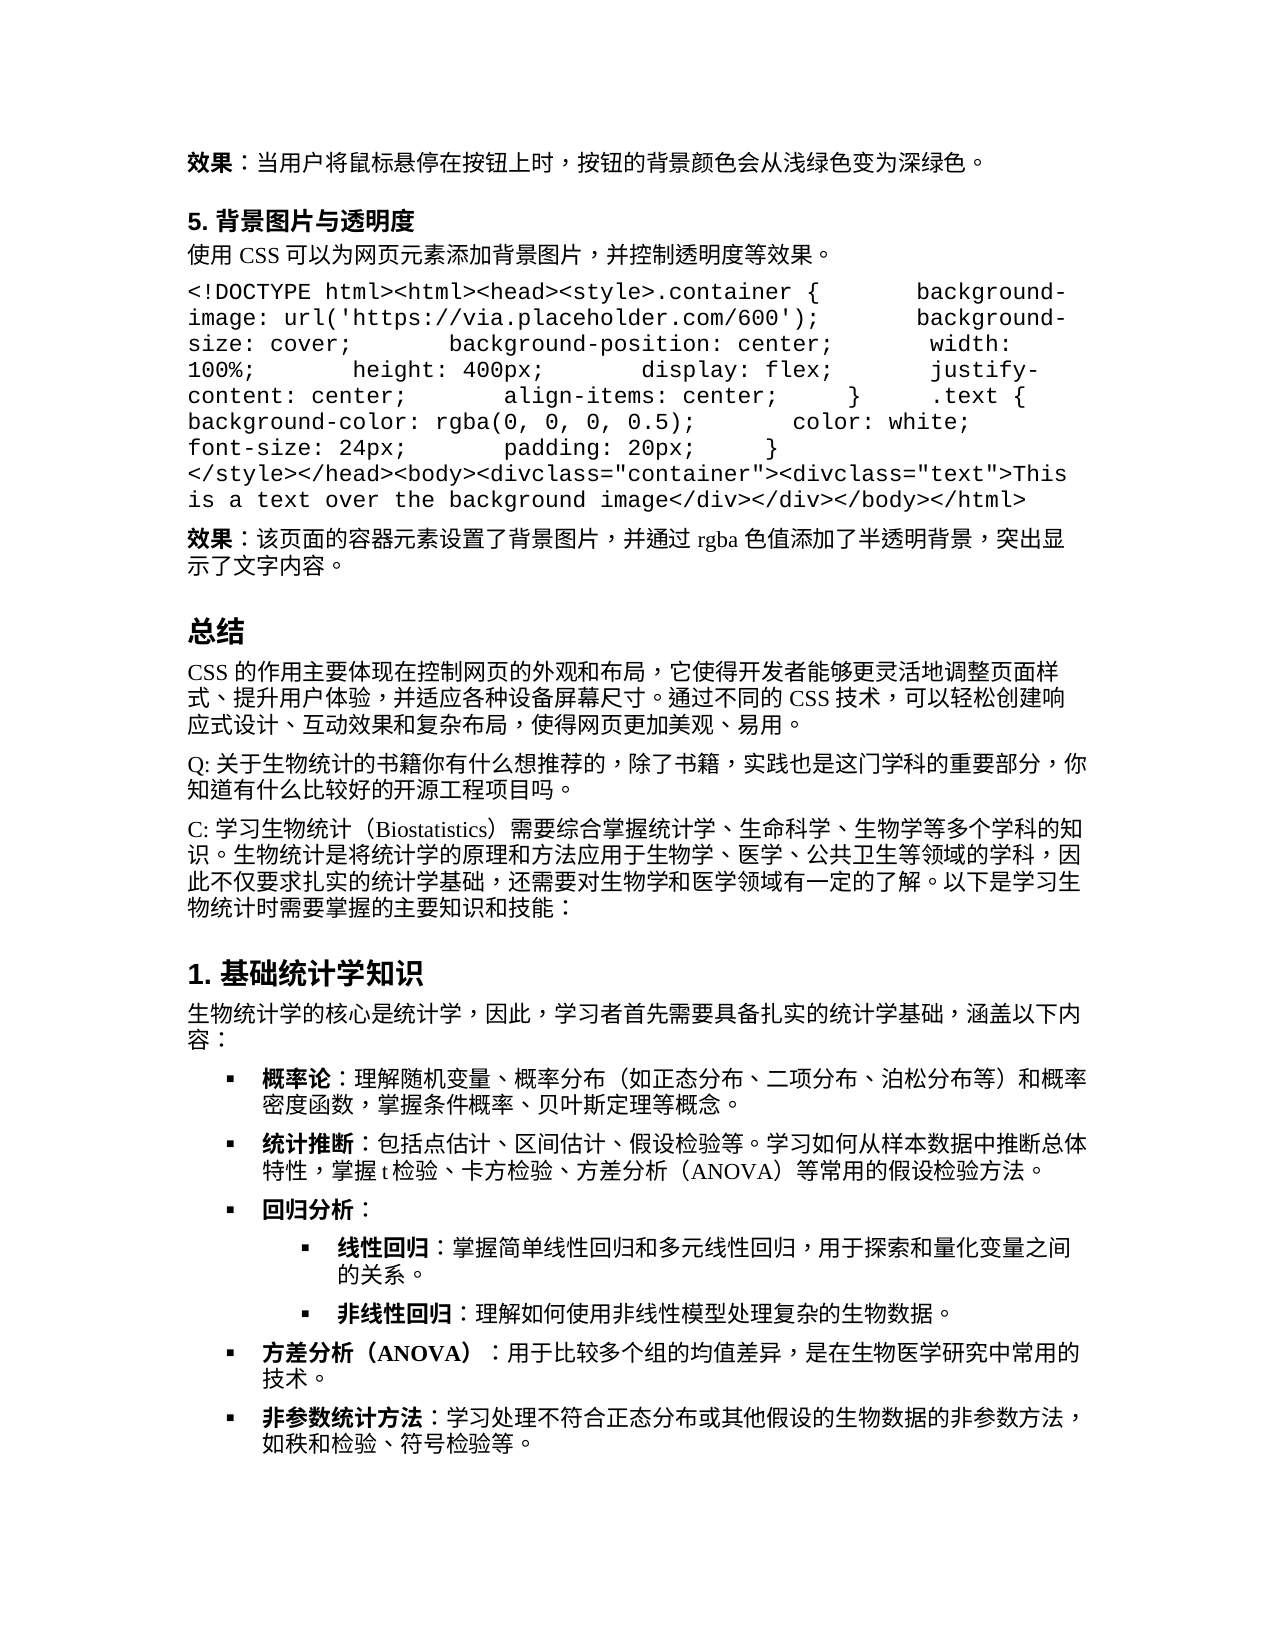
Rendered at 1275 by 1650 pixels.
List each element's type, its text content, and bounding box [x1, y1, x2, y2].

list 概率论：理解随机变量、概率分布（如正态分布、二项分布、泊松分布等）和概率密度函数，掌握条件概率、贝叶斯定理等概念。 [225, 1066, 1087, 1119]
text CSS 的作用主要体现在控制网页的外观和布局，它使得开发者能够更灵活地调整页面样式、提升用户体验，并适应各种设备屏幕尺寸。通过不同的 CSS 技术，可以轻松创建响应式设计、互动效果和复杂布局，使得网页更加美观、易用。 [187, 659, 1087, 738]
text 生物统计学的核心是统计学，因此，学习者首先需要具备扎实的统计学基础，涵盖以下内容： [187, 1001, 1087, 1054]
text 效果：当用户将鼠标悬停在按钮上时，按钮的背景颜色会从浅绿色变为深绿色。 [187, 150, 1087, 176]
list 回归分析： [225, 1197, 1087, 1223]
list 线性回归：掌握简单线性回归和多元线性回归，用于探索和量化变量之间的关系。 [300, 1236, 1087, 1288]
list 统计推断：包括点估计、区间估计、假设检验等。学习如何从样本数据中推断总体特性，掌握t检验、卡方检验、方差分析（ANOVA）等常用的假设检验方法。 [225, 1131, 1087, 1184]
list 非参数统计方法：学习处理不符合正态分布或其他假设的生物数据的非参数方法，如秩和检验、符号检验等。 [225, 1405, 1087, 1457]
text Q: 关于生物统计的书籍你有什么想推荐的，除了书籍，实践也是这门学科的重要部分，你知道有什么比较好的开源工程项目吗。 [187, 751, 1087, 803]
subtitle 1. 基础统计学知识 [187, 950, 1087, 993]
text 效果：该页面的容器元素设置了背景图片，并通过 rgba 色值添加了半透明背景，突出显示了文字内容。 [187, 527, 1087, 579]
subtitle 5. 背景图片与透明度 [187, 201, 1087, 238]
text C: 学习生物统计（Biostatistics）需要综合掌握统计学、生命科学、生物学等多个学科的知识。生物统计是将统计学的原理和方法应用于生物学、医学、公共卫生等领域的学科，因此不仅要求扎实的统计学基础，还需要对生物学和医学领域有一定的了解。以下是学习生物统计时需要掌握的主要知识和技能： [187, 816, 1087, 921]
list 方差分析（ANOVA）：用于比较多个组的均值差异，是在生物医学研究中常用的技术。 [225, 1339, 1087, 1392]
list 非线性回归：理解如何使用非线性模型处理复杂的生物数据。 [300, 1301, 1087, 1327]
subtitle 总结 [187, 608, 1087, 651]
text 使用 CSS 可以为网页元素添加背景图片，并控制透明度等效果。 [187, 242, 1087, 268]
text <!DOCTYPE html><html><head><style>.container { background-image: url('https://via.placeholder.com/600'); background-size: cover; background-position: center; width: 100%; height: 400px; display: flex; justify-content: center; align-items: center; } .text { background-color: rgba(0, 0, 0, 0.5); color: white; font-size: 24px; padding: 20px; } </style></head><body><divclass="container"><divclass="text">This is a text over the background image</div></div></body></html> [187, 281, 1087, 514]
